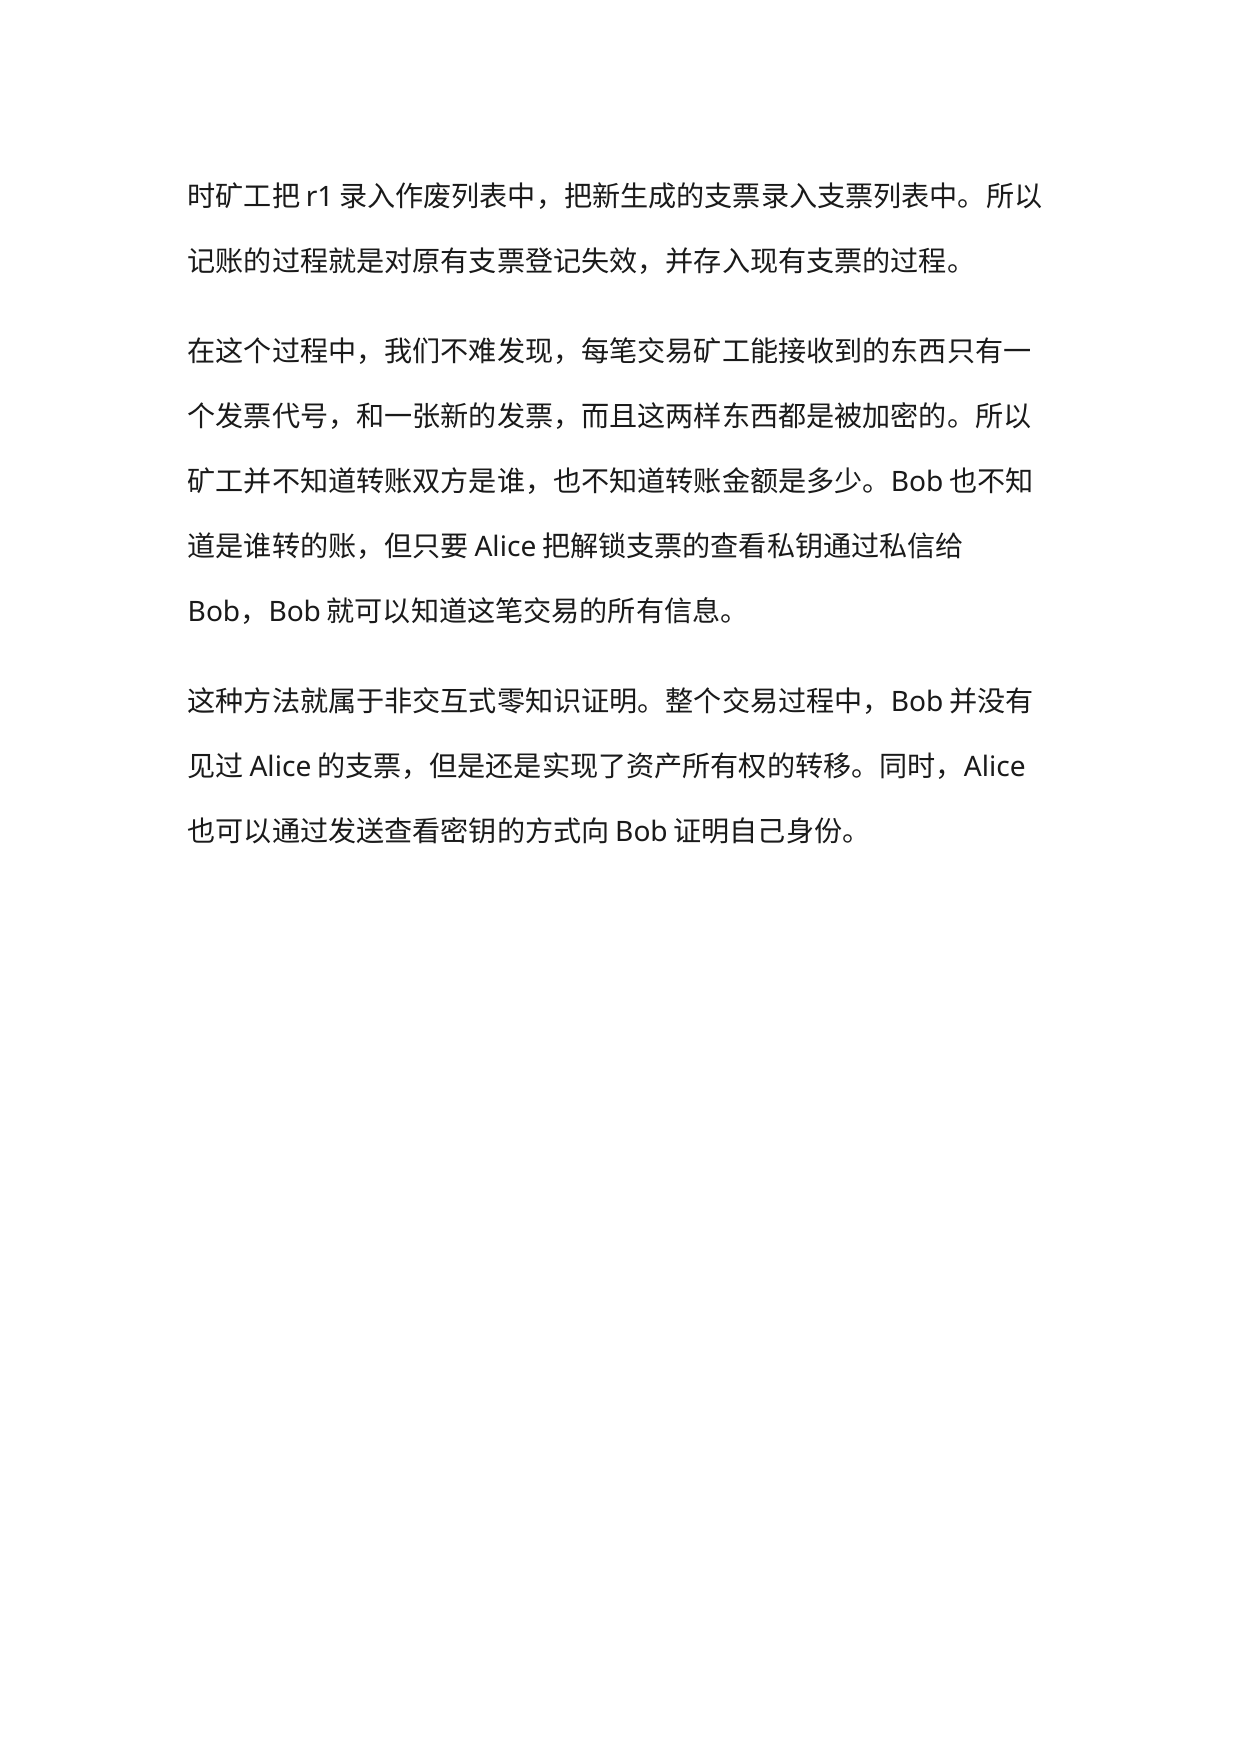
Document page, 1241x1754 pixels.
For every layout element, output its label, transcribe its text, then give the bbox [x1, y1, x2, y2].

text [187, 162, 1053, 292]
text 这种方法就属于非交互式零知识证明。整个交易过程中，Bob并没有见过Alice的支票，但是还是实现了资产所有权的转移。同时，Alice也可以通过发送查看密钥的方式向Bob证明自己身份。 [187, 667, 1053, 862]
text 在这个过程中，我们不难发现，每笔交易矿工能接收到的东西只有一个发票代号，和一张新的发票，而且这两样东西都是被加密的。所以矿工并不知道转账双方是谁，也不知道转账金额是多少。Bob也不知道是谁转的账，但只要Alice把解锁支票的查看私钥通过私信给Bob，Bob就可以知道这笔交易的所有信息。 [187, 317, 1053, 642]
